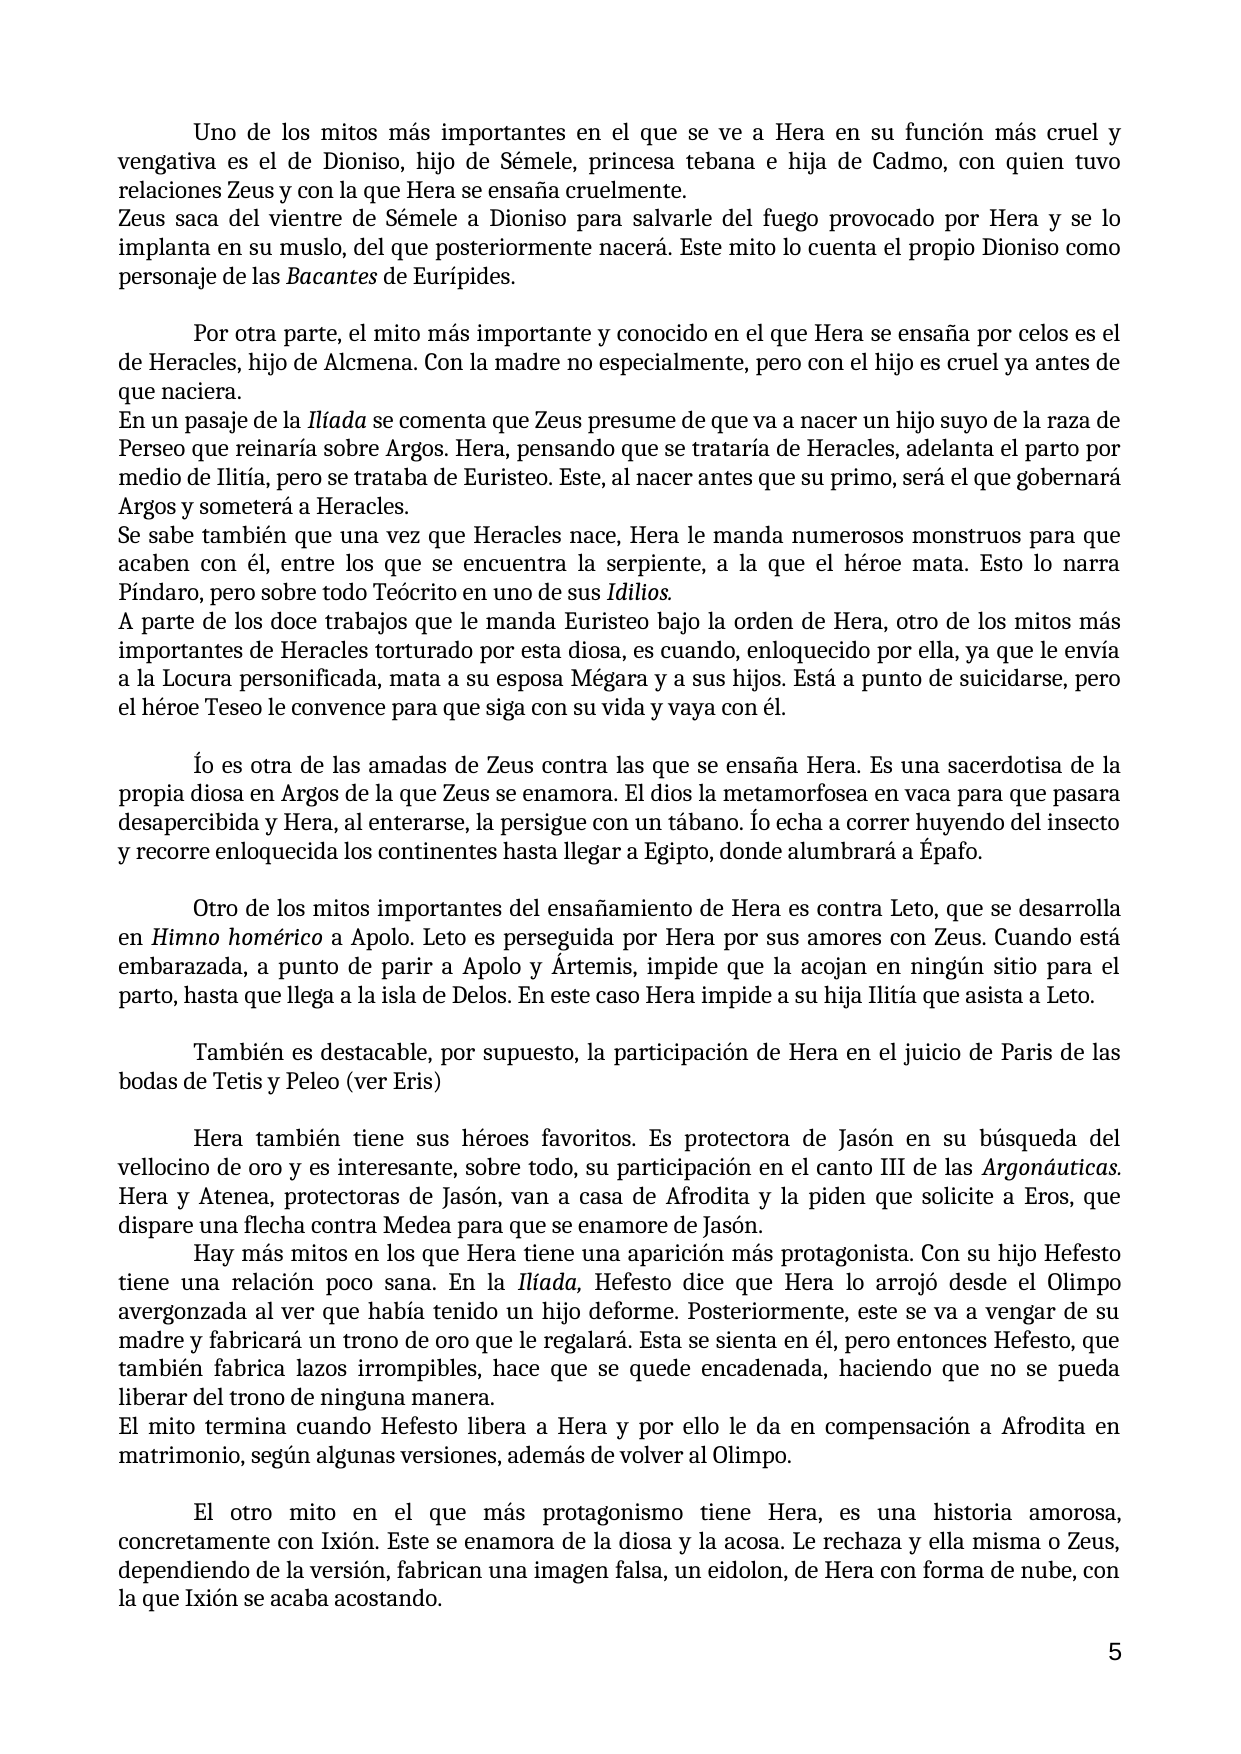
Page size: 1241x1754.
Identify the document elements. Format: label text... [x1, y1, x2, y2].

text Hera también tiene sus héroes favoritos. Es protectora de Jasón en su búsqueda del vellocino de oro y es interesante, sobre todo, su participación en el canto III de las Argonáuticas. Hera y Atenea, protectoras de Jasón, van a casa de Afrodita y la piden que solicite a Eros, que dispare una flecha contra Medea para que se enamore de Jasón. [118, 1124, 1122, 1239]
text Hay más mitos en los que Hera tiene una aparición más protagonista. Con su hijo Hefesto tiene una relación poco sana. En la Ilíada, Hefesto dice que Hera lo arrojó desde el Olimpo avergonzada al ver que había tenido un hijo deforme. Posteriormente, este se va a vengar de su madre y fabricará un trono de oro que le regalará. Esta se sienta en él, pero entonces Hefesto, que también fabrica lazos irrompibles, hace que se quede encadenada, haciendo que no se pueda liberar del trono de ninguna manera. [118, 1239, 1122, 1412]
text También es destacable, por supuesto, la participación de Hera en el juicio de Paris de las bodas de Tetis y Peleo (ver Eris) [118, 1038, 1122, 1096]
text Uno de los mitos más importantes en el que se ve a Hera en su función más cruel y vengativa es el de Dioniso, hijo de Sémele, princesa tebana e hija de Cadmo, con quien tuvo relaciones Zeus y con la que Hera se ensaña cruelmente. [118, 118, 1122, 204]
text Zeus saca del vientre de Sémele a Dioniso para salvarle del fuego provocado por Hera y se lo implanta en su muslo, del que posteriormente nacerá. Este mito lo cuenta el propio Dioniso como personaje de las Bacantes de Eurípides. [118, 204, 1122, 291]
text Se sabe también que una vez que Heracles nace, Hera le manda numerosos monstruos para que acaben con él, entre los que se encuentra la serpiente, a la que el héroe mata. Esto lo narra Píndaro, pero sobre todo Teócrito en uno de sus Idilios. [118, 521, 1122, 607]
text El otro mito en el que más protagonismo tiene Hera, es una historia amorosa, concretamente con Ixión. Este se enamora de la diosa y la acosa. Le rechaza y ella misma o Zeus, dependiendo de la versión, fabrican una imagen falsa, un eidolon, de Hera con forma de nube, con la que Ixión se acaba acostando. [118, 1498, 1122, 1613]
text El mito termina cuando Hefesto libera a Hera y por ello le da en compensación a Afrodita en matrimonio, según algunas versiones, además de volver al Olimpo. [118, 1412, 1122, 1469]
text En un pasaje de la Ilíada se comenta que Zeus presume de que va a nacer un hijo suyo de la raza de Perseo que reinaría sobre Argos. Hera, pensando que se trataría de Heracles, adelanta el parto por medio de Ilitía, pero se trataba de Euristeo. Este, al nacer antes que su primo, será el que gobernará Argos y someterá a Heracles. [118, 406, 1122, 521]
text Ío es otra de las amadas de Zeus contra las que se ensaña Hera. Es una sacerdotisa de la propia diosa en Argos de la que Zeus se enamora. El dios la metamorfosea en vaca para que pasara desapercibida y Hera, al enterarse, la persigue con un tábano. Ío echa a correr huyendo del insecto y recorre enloquecida los continentes hasta llegar a Egipto, donde alumbrará a Épafo. [118, 751, 1122, 866]
text Otro de los mitos importantes del ensañamiento de Hera es contra Leto, que se desarrolla en Himno homérico a Apolo. Leto es perseguida por Hera por sus amores con Zeus. Cuando está embarazada, a punto de parir a Apolo y Ártemis, impide que la acojan en ningún sitio para el parto, hasta que llega a la isla de Delos. En este caso Hera impide a su hija Ilitía que asista a Leto. [118, 894, 1122, 1009]
text A parte de los doce trabajos que le manda Euristeo bajo la orden de Hera, otro de los mitos más importantes de Heracles torturado por esta diosa, es cuando, enloquecido por ella, ya que le envía a la Locura personificada, mata a su esposa Mégara y a sus hijos. Está a punto de suicidarse, pero el héroe Teseo le convence para que siga con su vida y vaya con él. [118, 607, 1122, 722]
text Por otra parte, el mito más importante y conocido en el que Hera se ensaña por celos es el de Heracles, hijo de Alcmena. Con la madre no especialmente, pero con el hijo es cruel ya antes de que naciera. [118, 319, 1122, 406]
